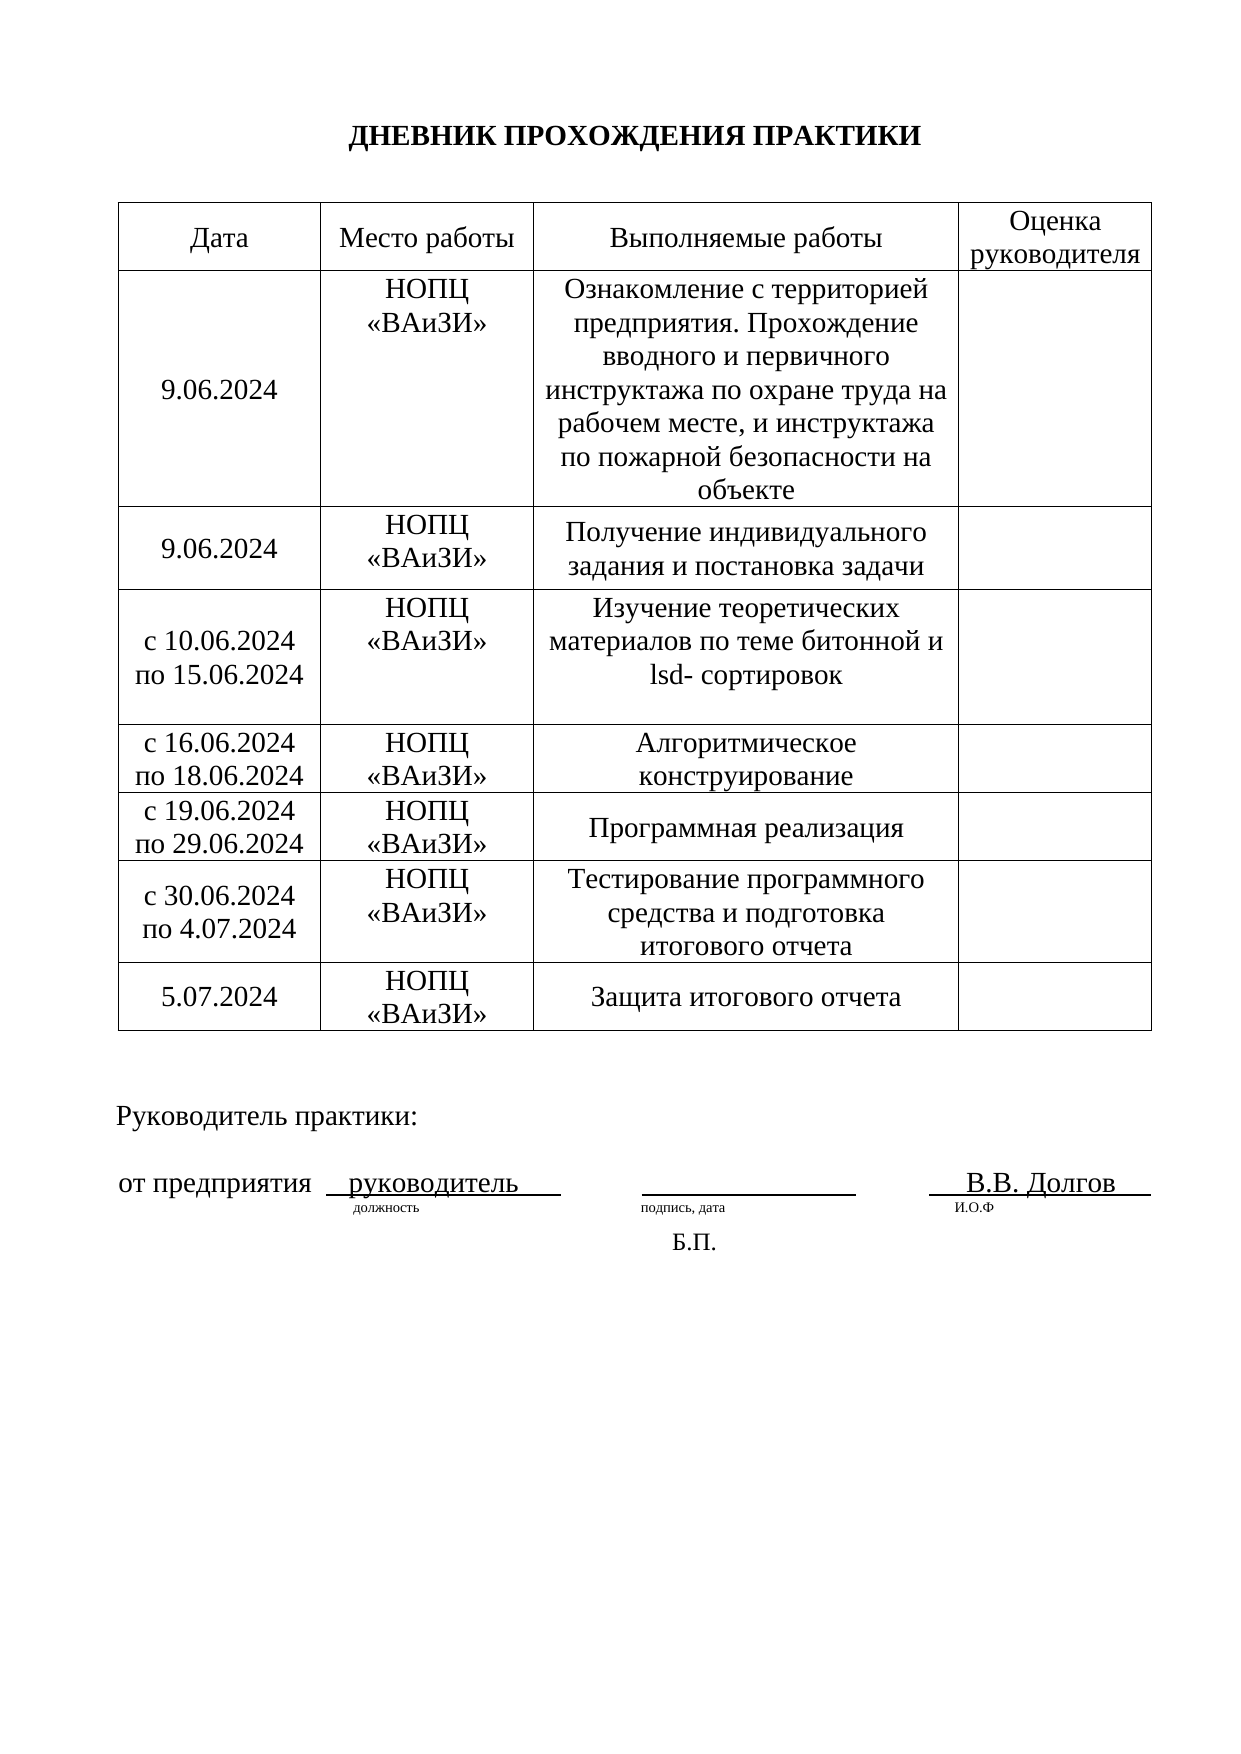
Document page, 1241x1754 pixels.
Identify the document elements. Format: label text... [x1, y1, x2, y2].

table_cell с 30.06.2024 по 4.07.2024 [119, 861, 320, 962]
table_cell [959, 963, 1151, 1030]
table_cell Тестирование программного средства и подготовка итогового отчета [534, 861, 958, 962]
text ДНЕВНИК ПРОХОЖДЕНИЯ ПРАКТИКИ [118, 118, 1152, 152]
table_cell [959, 725, 1151, 792]
table_header Оценка руководителя [959, 203, 1151, 270]
table_cell 9.06.2024 [119, 271, 320, 506]
table_cell [959, 793, 1151, 860]
text Руководитель практики: [116, 1098, 1152, 1132]
table_header Место работы [321, 203, 533, 270]
table_cell Программная реализация [534, 793, 958, 860]
table_cell Ознакомление с территорией предприятия. Прохождение вводного и первичного инструктажа по охране труда на рабочем месте, и инструктажа по пожарной безопасности на объекте [534, 271, 958, 506]
table_header Выполняемые работы [534, 203, 958, 270]
table_cell НОПЦ «ВАиЗИ» [321, 861, 533, 962]
table_cell 9.06.2024 [119, 507, 320, 589]
table_cell НОПЦ «ВАиЗИ» [321, 793, 533, 860]
text Б.П. [256, 1227, 1152, 1256]
table_cell [959, 507, 1151, 589]
table_cell НОПЦ «ВАиЗИ» [321, 725, 533, 792]
table_header Дата [119, 203, 320, 270]
table_cell 5.07.2024 [119, 963, 320, 1030]
table_cell Защита итогового отчета [534, 963, 958, 1030]
table_cell Изучение теоретических материалов по теме битонной и lsd- сортировок [534, 590, 958, 724]
table_cell Получение индивидуального задания и постановка задачи [534, 507, 958, 589]
table_cell с 19.06.2024 по 29.06.2024 [119, 793, 320, 860]
table_cell НОПЦ «ВАиЗИ» [321, 507, 533, 589]
text от предприятия руководитель В.В. Долгов [118, 1165, 1152, 1199]
table_cell [959, 590, 1151, 724]
table_cell с 16.06.2024 по 18.06.2024 [119, 725, 320, 792]
text должность подпись, дата И.О.Ф [116, 1199, 1152, 1227]
table_cell [959, 861, 1151, 962]
table_cell НОПЦ «ВАиЗИ» [321, 271, 533, 506]
table_cell НОПЦ «ВАиЗИ» [321, 963, 533, 1030]
table_cell Алгоритмическое конструирование [534, 725, 958, 792]
table_cell НОПЦ «ВАиЗИ» [321, 590, 533, 724]
table_cell с 10.06.2024 по 15.06.2024 [119, 590, 320, 724]
table_cell [959, 271, 1151, 506]
